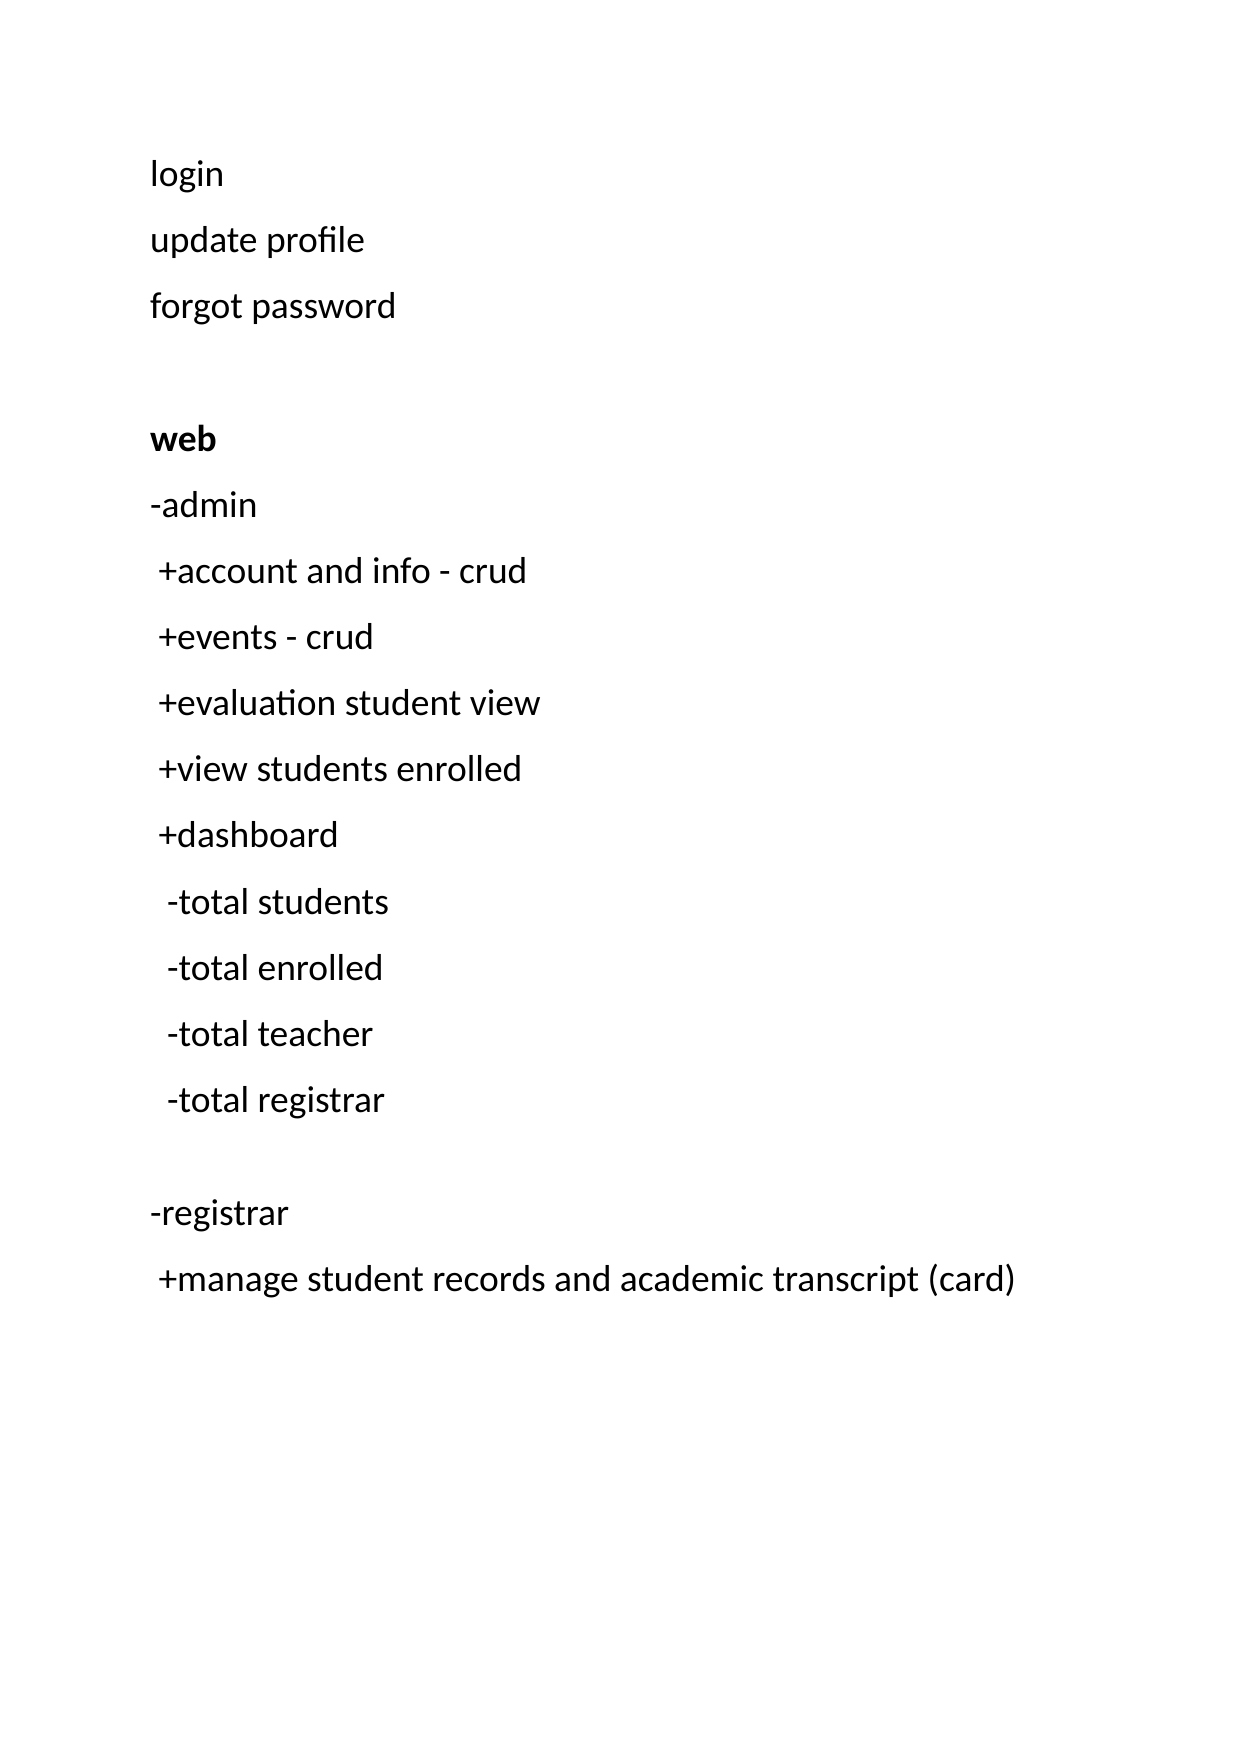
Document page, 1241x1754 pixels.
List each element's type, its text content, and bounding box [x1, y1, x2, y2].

text update profile [150, 216, 1090, 262]
text +account and info - crud [150, 547, 1090, 593]
text +view students enrolled [150, 745, 1090, 791]
text +manage student records and academic transcript (card) [150, 1255, 1090, 1301]
text +evaluation student view [150, 679, 1090, 725]
text forgot password [150, 282, 1090, 328]
text -total students [150, 878, 1090, 923]
text -total enrolled [150, 944, 1090, 989]
text -total registrar [150, 1076, 1090, 1122]
text -admin [150, 481, 1090, 527]
text +dashboard [150, 811, 1090, 857]
text -total teacher [150, 1010, 1090, 1056]
text web [150, 414, 1090, 460]
text -registrar [150, 1189, 1090, 1235]
text +events - crud [150, 613, 1090, 659]
text login [150, 150, 1090, 196]
